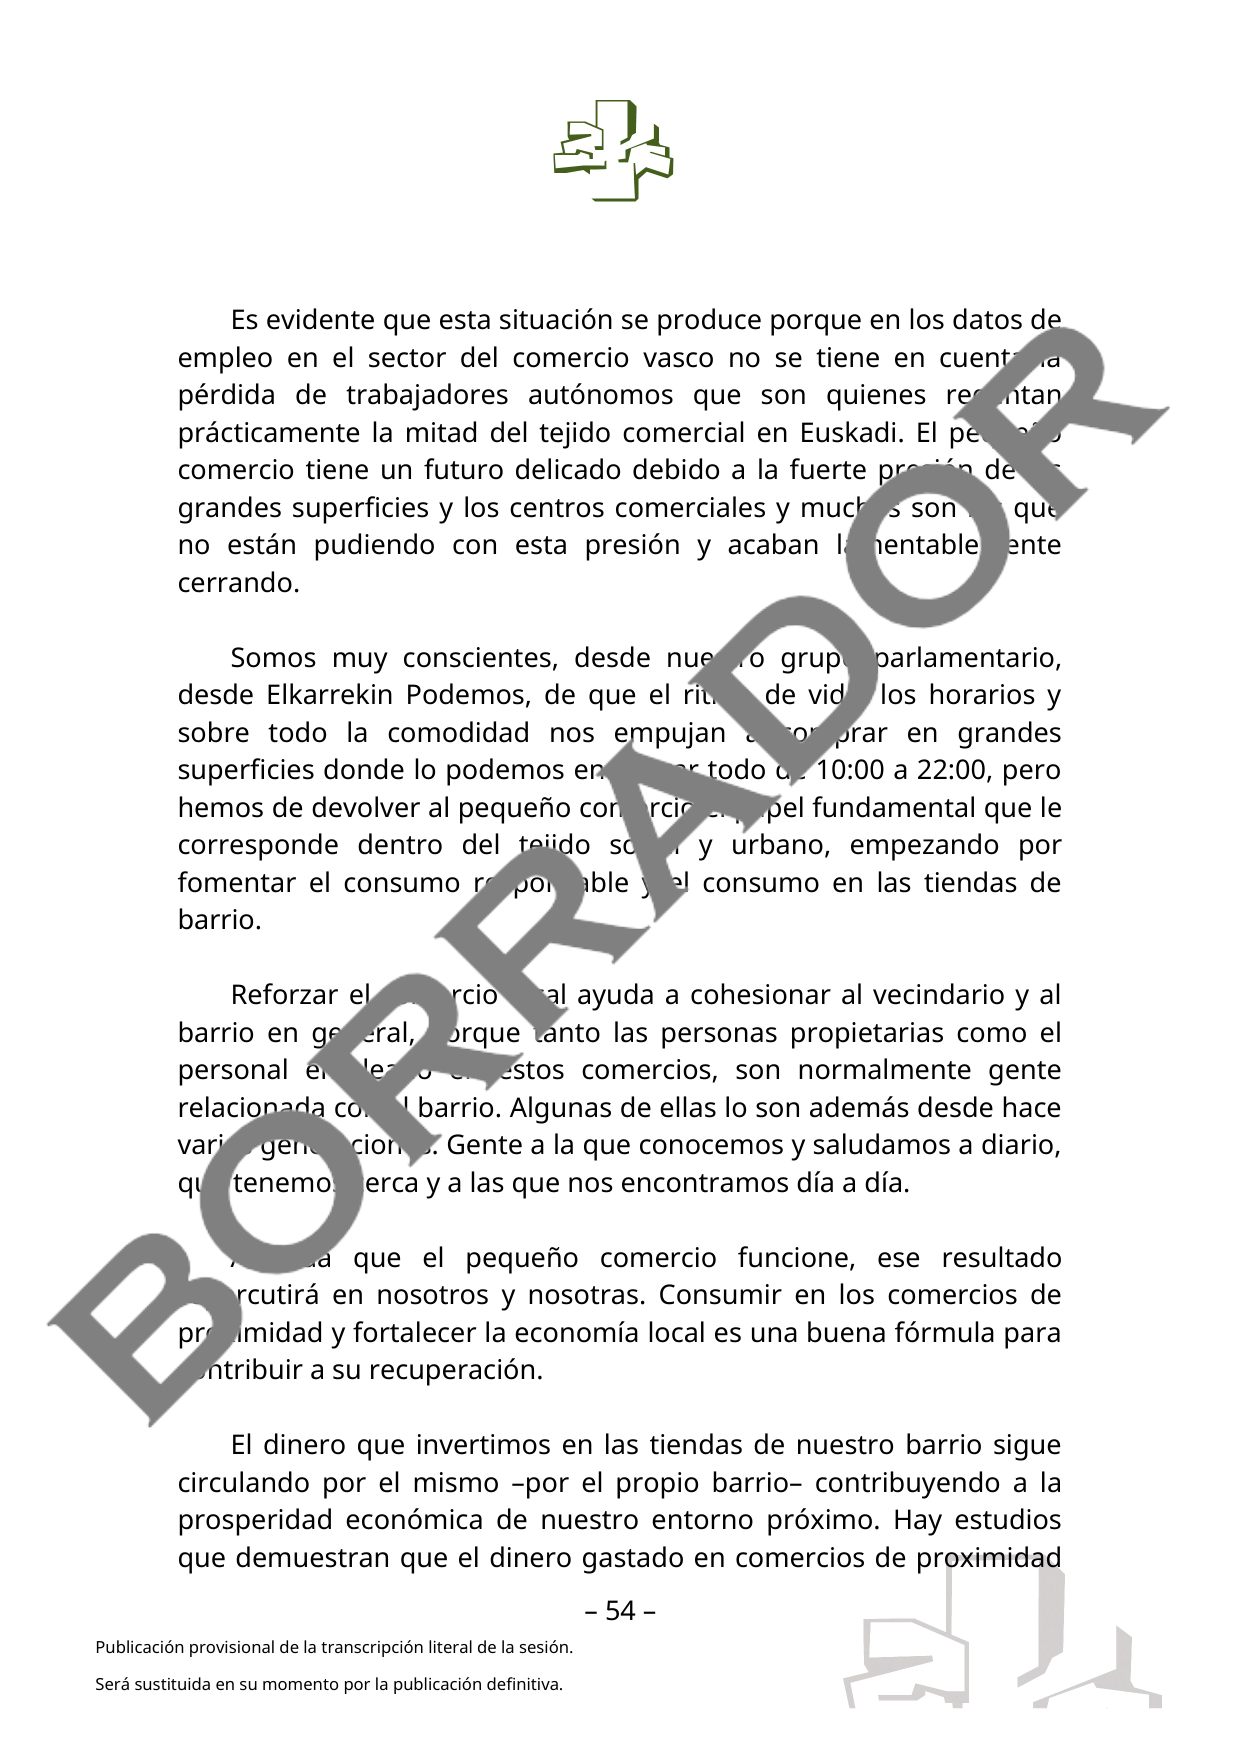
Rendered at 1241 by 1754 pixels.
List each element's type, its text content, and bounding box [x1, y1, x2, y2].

text Es evidente que esta situación se produce porque en los datos de empleo en el sector del comercio vasco no se tiene en cuenta la pérdida de trabajadores autónomos que son quienes regentan prácticamente la mitad del tejido comercial en Euskadi. El pequeño comercio tiene un futuro delicado debido a la fuerte presión de las grandes superficies y los centros comerciales y muchos son los que no están pudiendo con esta presión y acaban lamentablemente cerrando. [177, 300, 1063, 600]
text A nada que el pequeño comercio funcione, ese resultado repercutirá en nosotros y nosotras. Consumir en los comercios de proximidad y fortalecer la economía local es una buena fórmula para contribuir a su recuperación. [177, 1237, 1063, 1387]
text Somos muy conscientes, desde nuestro grupo parlamentario, desde Elkarrekin Podemos, de que el ritmo de vida, los horarios y sobre todo la comodidad nos empujan a comprar en grandes superficies donde lo podemos encontrar todo de 10:00 a 22:00, pero hemos de devolver al pequeño comercio el papel fundamental que le corresponde dentro del tejido social y urbano, empezando por fomentar el consumo responsable y el consumo en las tiendas de barrio. [177, 637, 1063, 937]
picture [797, 1491, 1169, 1710]
picture [524, 77, 702, 225]
text Reforzar el comercio local ayuda a cohesionar al vecindario y al barrio en general, porque tanto las personas propietarias como el personal empleado en estos comercios, son normalmente gente relacionada con el barrio. Algunas de ellas lo son además desde hace varias generaciones. Gente a la que conocemos y saludamos a diario, que tenemos cerca y a las que nos encontramos día a día. [177, 975, 1063, 1200]
